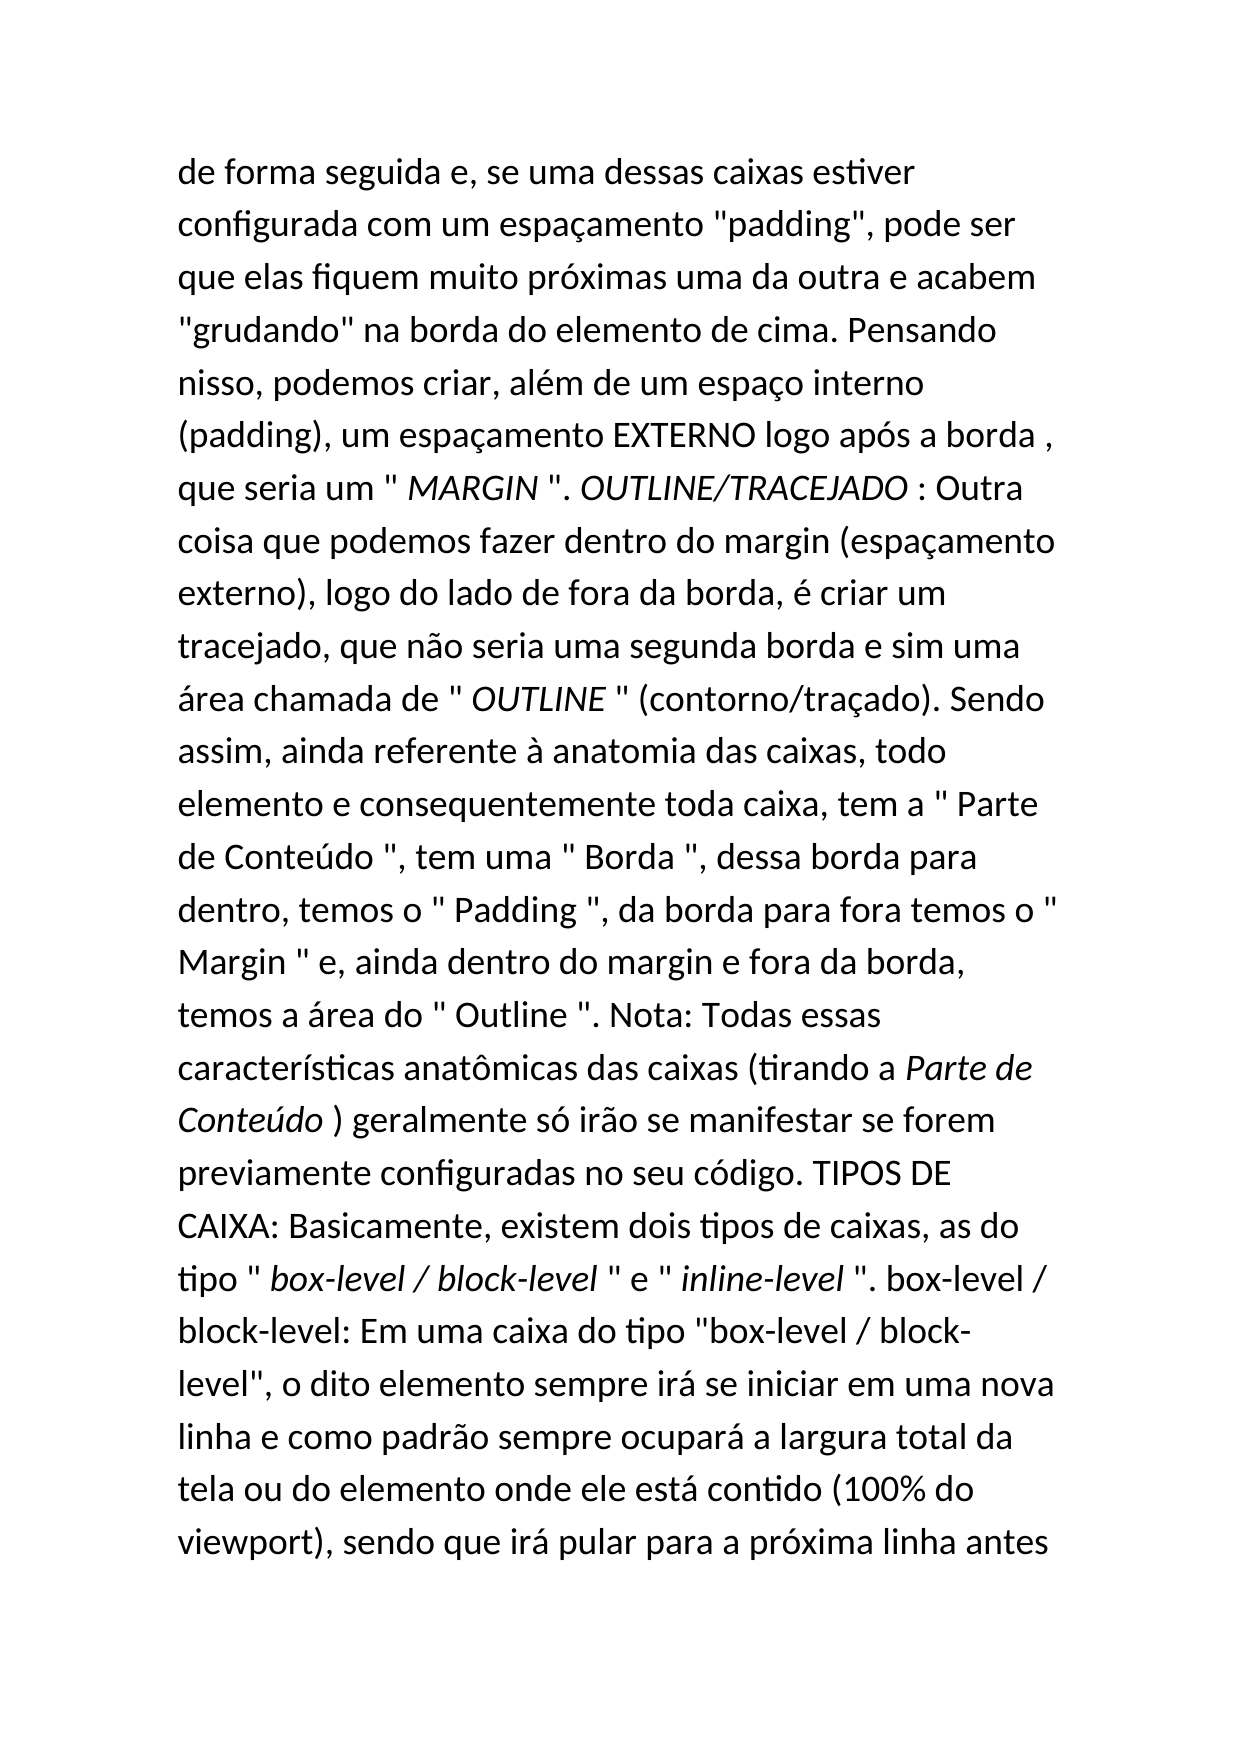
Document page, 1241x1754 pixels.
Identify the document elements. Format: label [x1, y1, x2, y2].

text [177, 148, 1063, 1564]
